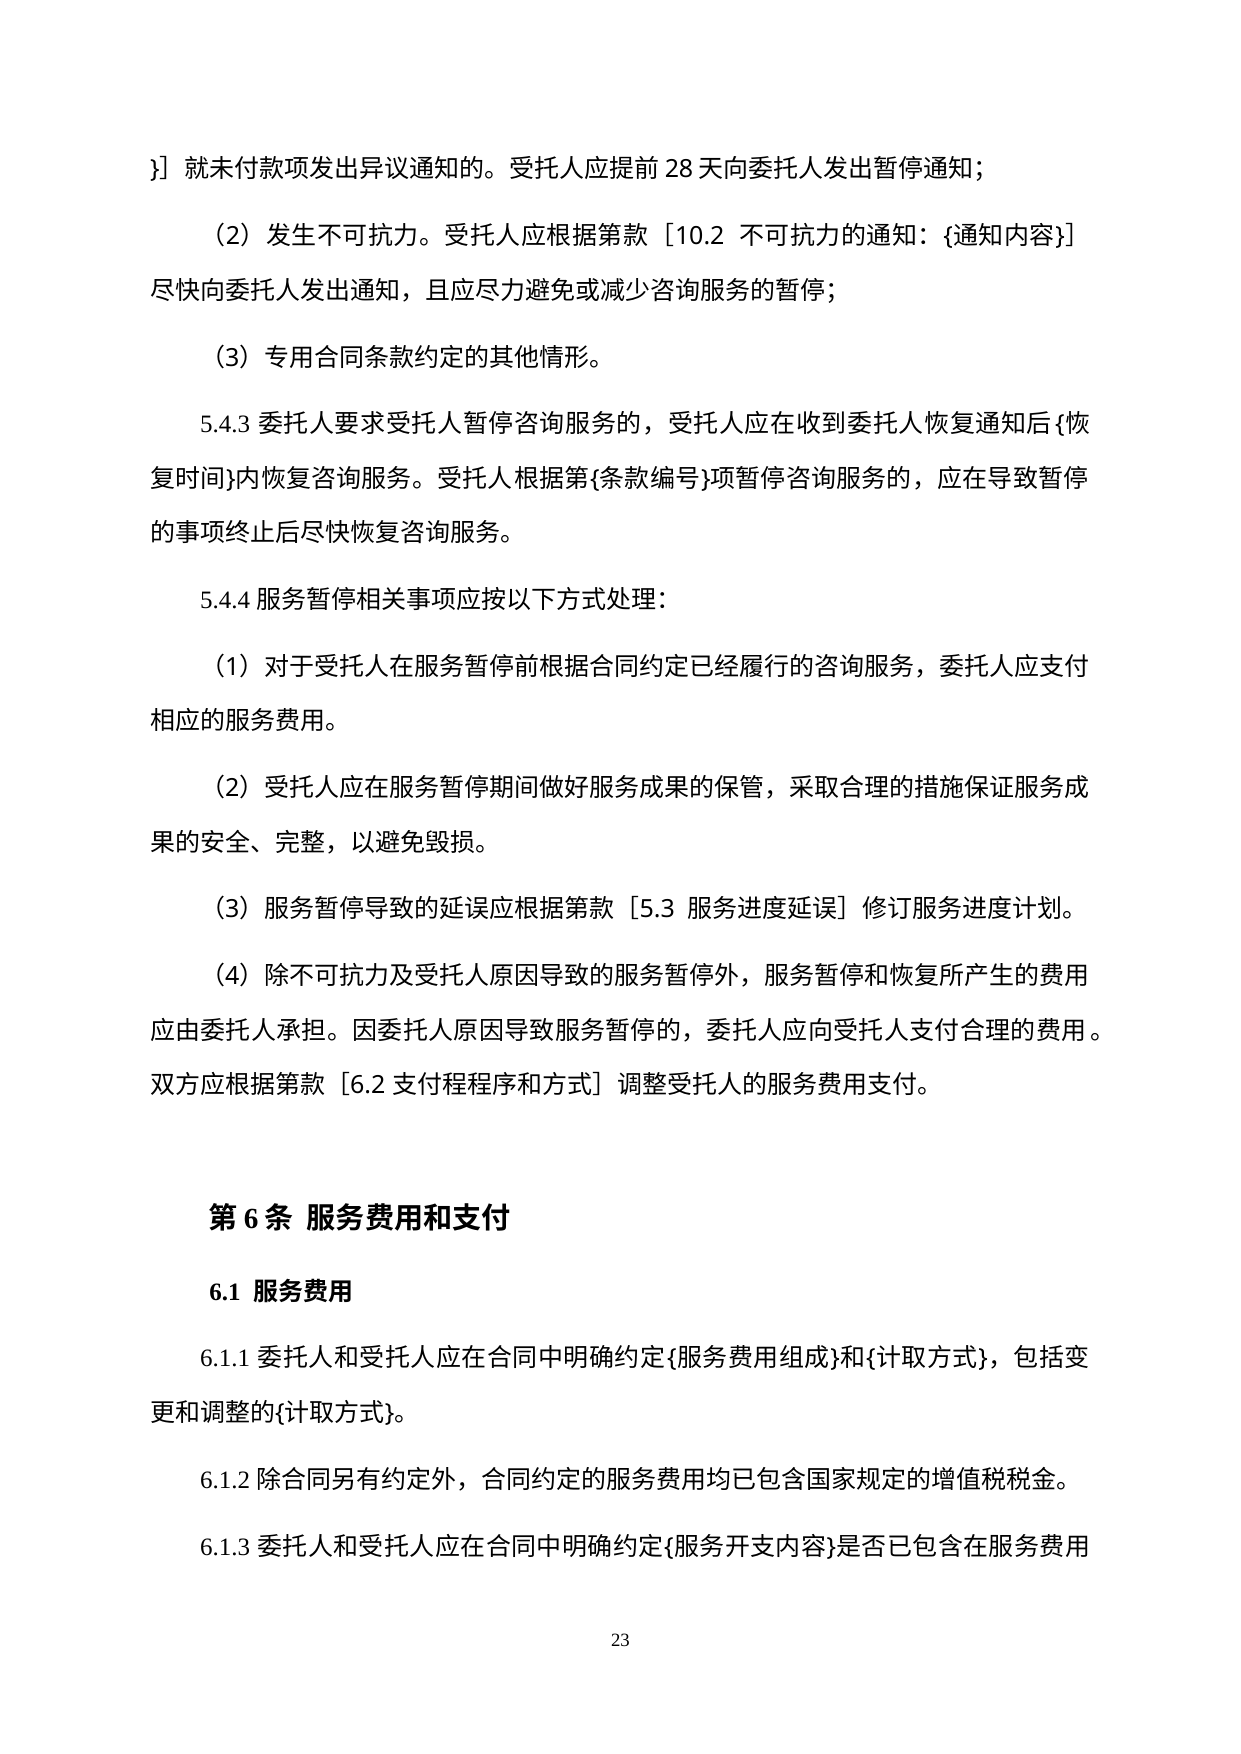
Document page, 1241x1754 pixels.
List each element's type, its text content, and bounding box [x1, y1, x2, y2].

list 6.1 服务费用 [209, 1271, 1090, 1307]
list 6.1.1 委托人和受托人应在合同中明确约定{服务费用组成}和{计取方式}，包括变更和调整的{计取方式}。 [150, 1338, 1090, 1428]
list （1）对于受托人在服务暂停前根据合同约定已经履行的咨询服务，委托人应支付相应的服务费用。 [150, 646, 1090, 737]
list 5.4.4 服务暂停相关事项应按以下方式处理： [150, 579, 1090, 616]
list （2）受托人应在服务暂停期间做好服务成果的保管，采取合理的措施保证服务成果的安全、完整，以避免毁损。 [150, 768, 1090, 858]
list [150, 149, 1090, 185]
list 第6条 服务费用和支付 [150, 1195, 1090, 1237]
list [150, 1526, 1090, 1562]
list （3）专用合同条款约定的其他情形。 [150, 337, 1090, 373]
list 6.1.2 除合同另有约定外，合同约定的服务费用均已包含国家规定的增值税税金。 [150, 1459, 1090, 1495]
